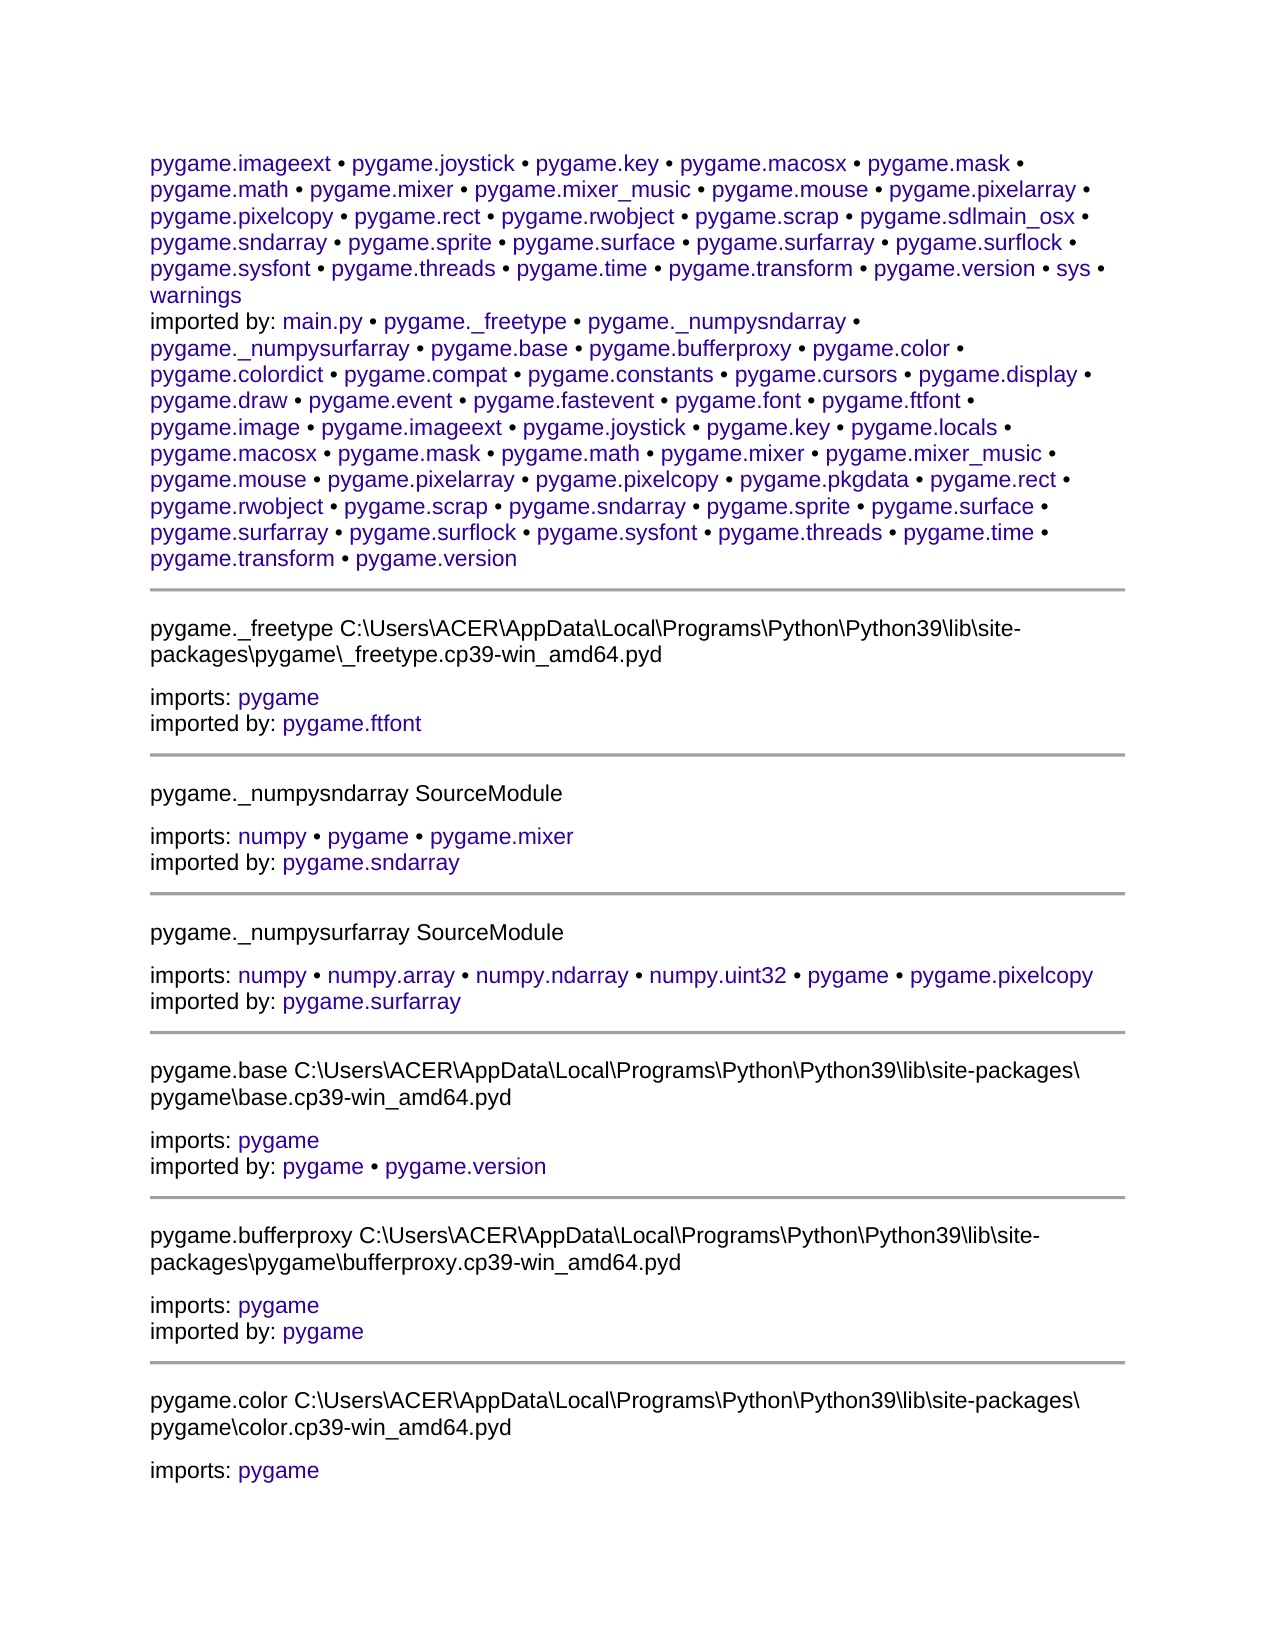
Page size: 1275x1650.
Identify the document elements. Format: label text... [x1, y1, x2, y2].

text imported by: pygame.surfarray [150, 988, 1125, 1014]
text pygame._numpysndarray SourceModule [150, 757, 1125, 806]
text imports: pygame [150, 1457, 1125, 1483]
text imported by: pygame [150, 1318, 1125, 1344]
text pygame.color C:\Users\ACER\AppData\Local\Programs\Python\Python39\lib\site-packages\pygame\color.cp39-win_amd64.pyd [150, 1365, 1125, 1440]
text pygame.base C:\Users\ACER\AppData\Local\Programs\Python\Python39\lib\site-packages\pygame\base.cp39-win_amd64.pyd [150, 1035, 1125, 1110]
text pygame._freetype C:\Users\ACER\AppData\Local\Programs\Python\Python39\lib\site-packages\pygame\_freetype.cp39-win_amd64.pyd [150, 592, 1125, 667]
text imported by: pygame • pygame.version [150, 1153, 1125, 1179]
text imported by: pygame.ftfont [150, 710, 1125, 737]
text imported by: main.py • pygame._freetype • pygame._numpysndarray • pygame._numpysurfarray • pygame.base • pygame.bufferproxy • pygame.color • pygame.colordict • pygame.compat • pygame.constants • pygame.cursors • pygame.display • pygame.draw • pygame.event • pygame.fastevent • pygame.font • pygame.ftfont • pygame.image • pygame.imageext • pygame.joystick • pygame.key • pygame.locals • pygame.macosx • pygame.mask • pygame.math • pygame.mixer • pygame.mixer_music • pygame.mouse • pygame.pixelarray • pygame.pixelcopy • pygame.pkgdata • pygame.rect • pygame.rwobject • pygame.scrap • pygame.sndarray • pygame.sprite • pygame.surface • pygame.surfarray • pygame.surflock • pygame.sysfont • pygame.threads • pygame.time • pygame.transform • pygame.version [150, 308, 1125, 572]
text imports: pygame [150, 1127, 1125, 1153]
text imports: numpy • numpy.array • numpy.ndarray • numpy.uint32 • pygame • pygame.pixelcopy [150, 962, 1125, 988]
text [150, 150, 1125, 308]
text imported by: pygame.sndarray [150, 849, 1125, 876]
text imports: pygame [150, 1292, 1125, 1318]
text pygame.bufferproxy C:\Users\ACER\AppData\Local\Programs\Python\Python39\lib\site-packages\pygame\bufferproxy.cp39-win_amd64.pyd [150, 1200, 1125, 1275]
text pygame._numpysurfarray SourceModule [150, 896, 1125, 945]
text imports: pygame [150, 684, 1125, 710]
text imports: numpy • pygame • pygame.mixer [150, 823, 1125, 849]
